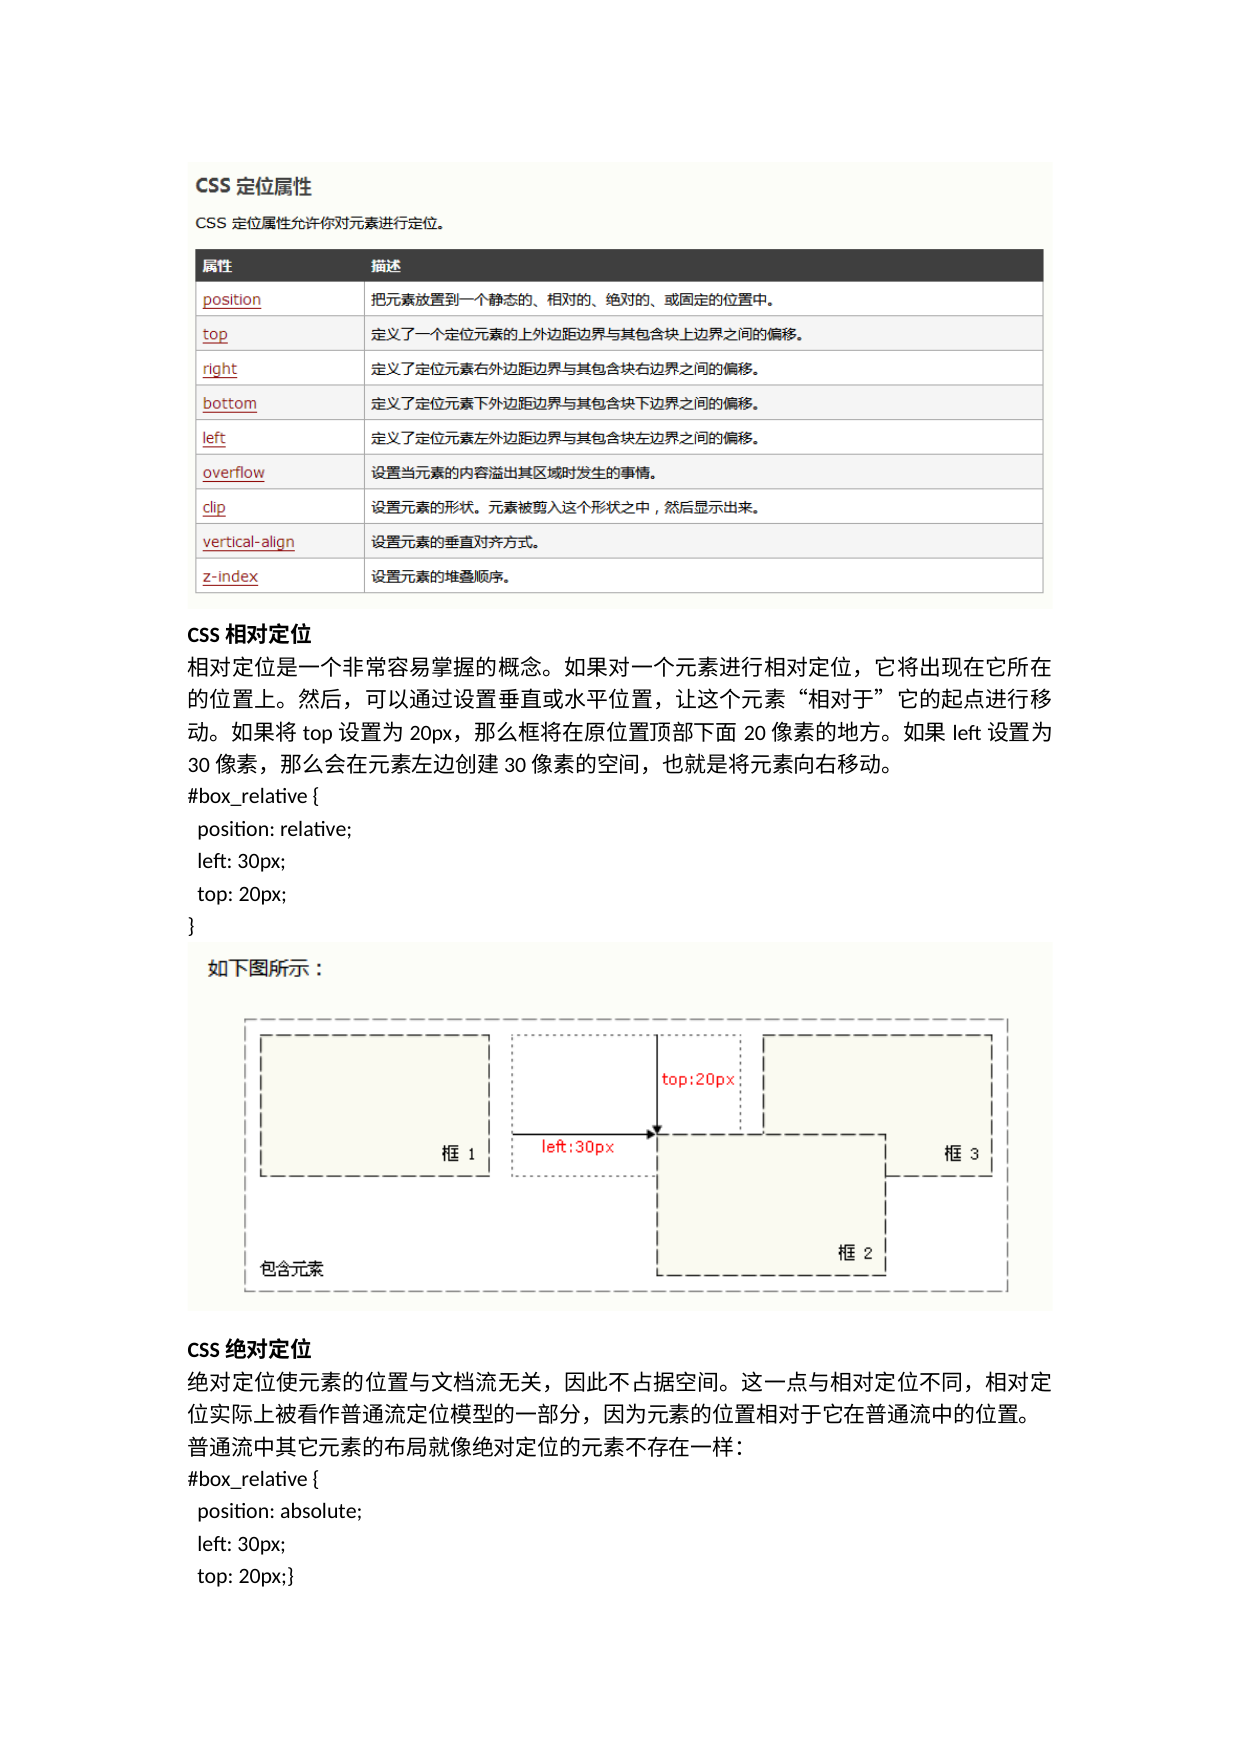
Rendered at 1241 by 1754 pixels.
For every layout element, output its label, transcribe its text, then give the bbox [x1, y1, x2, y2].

picture [187, 162, 1053, 609]
text 绝对定位使元素的位置与文档流无关，因此不占据空间。这一点与相对定位不同，相对定位实际上被看作普通流定位模型的一部分，因为元素的位置相对于它在普通流中的位置。 [187, 1364, 1053, 1429]
text } [187, 909, 1053, 942]
text position: relative; [187, 812, 1053, 844]
text top: 20px; [187, 877, 1053, 909]
text CSS 相对定位 [187, 617, 1053, 649]
text 相对定位是一个非常容易掌握的概念。如果对一个元素进行相对定位，它将出现在它所在的位置上。然后，可以通过设置垂直或水平位置，让这个元素“相对于”它的起点进行移动。如果将 top 设置为 20px，那么框将在原位置顶部下面 20 像素的地方。如果 left 设置为 30 像素，那么会在元素左边创建 30 像素的空间，也就是将元素向右移动。 [187, 649, 1053, 779]
text top: 20px;} [187, 1559, 1053, 1592]
text #box_relative { [187, 1462, 1053, 1494]
text left: 30px; [187, 1527, 1053, 1559]
picture [187, 942, 1053, 1311]
text 普通流中其它元素的布局就像绝对定位的元素不存在一样： [187, 1429, 1053, 1462]
text #box_relative { [187, 779, 1053, 812]
text left: 30px; [187, 844, 1053, 877]
text CSS 绝对定位 [187, 1332, 1053, 1364]
text position: absolute; [187, 1494, 1053, 1527]
